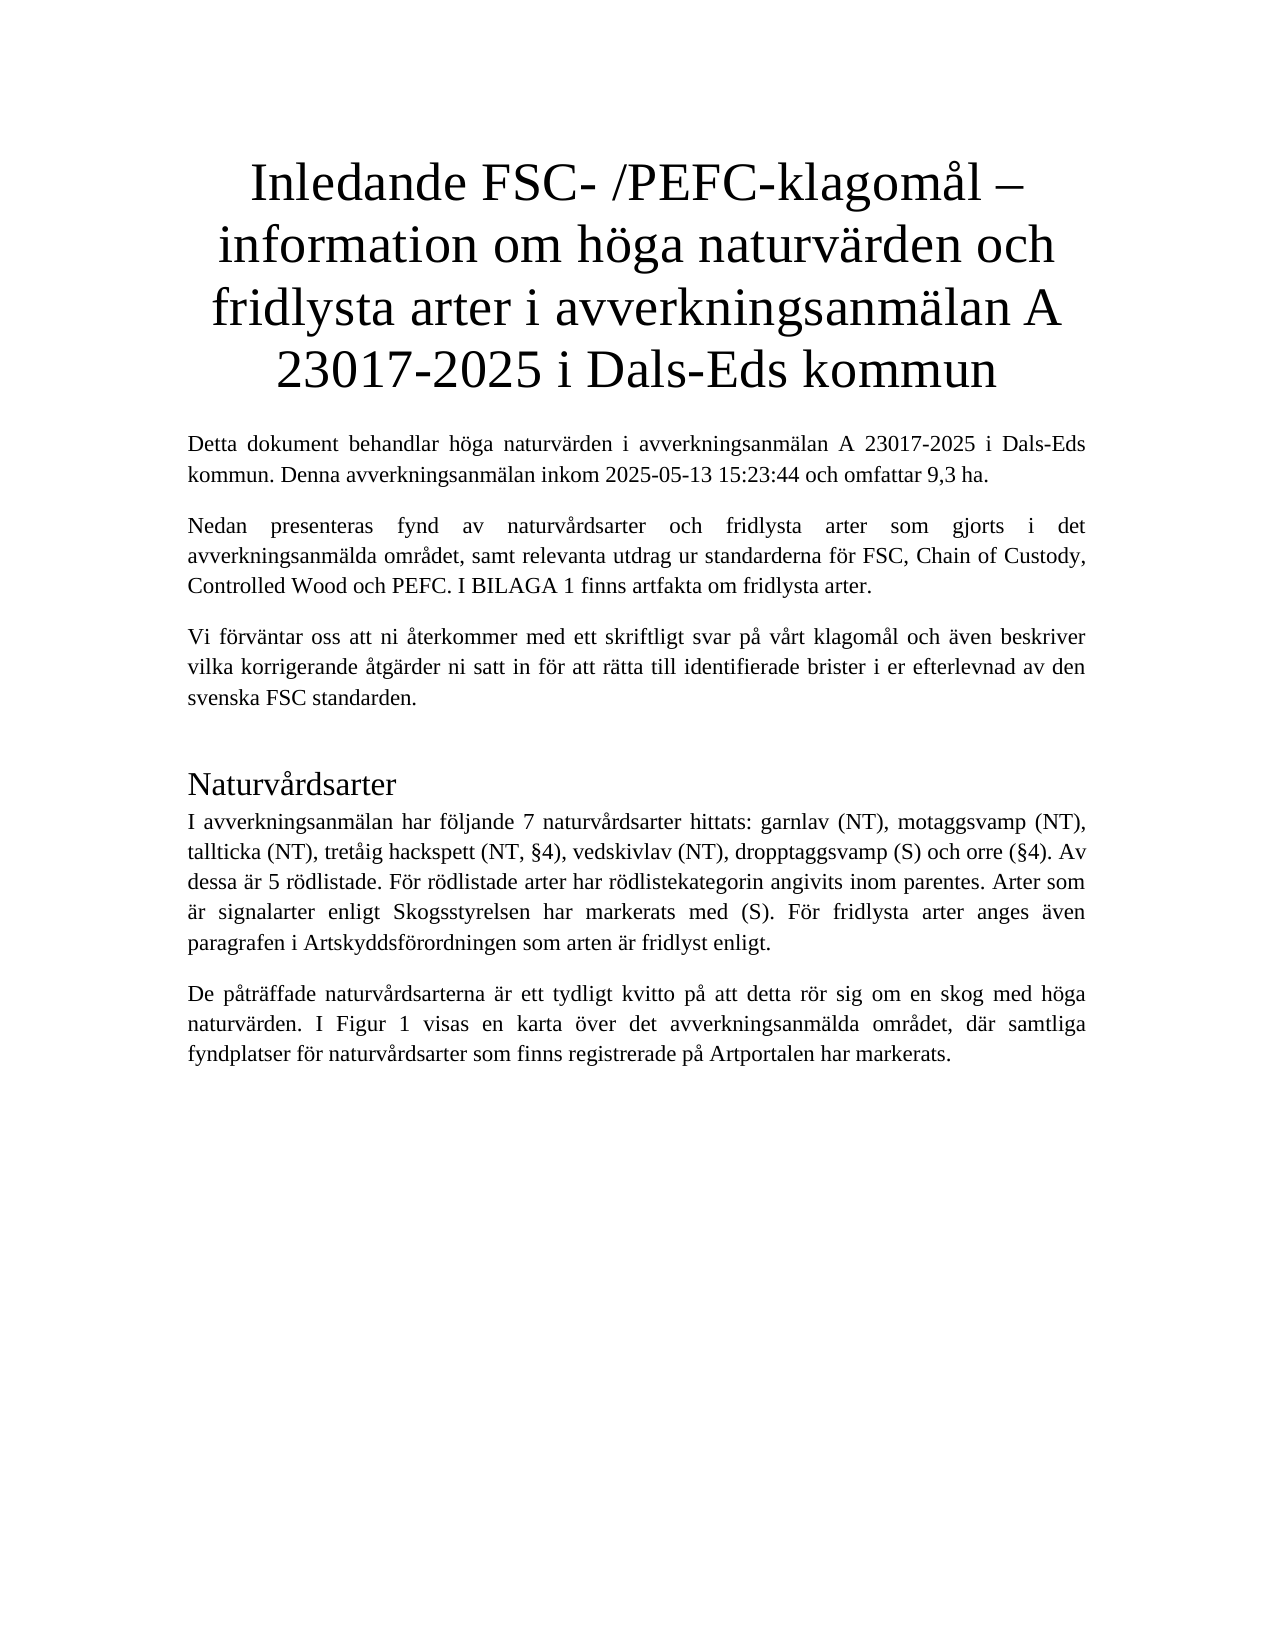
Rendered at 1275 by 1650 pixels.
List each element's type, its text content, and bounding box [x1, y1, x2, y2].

text I avverkningsanmälan har följande 7 naturvårdsarter hittats: garnlav (NT), motaggsvamp (NT), tallticka (NT), tretåig hackspett (NT, §4), vedskivlav (NT), dropptaggsvamp (S) och orre (§4). Av dessa är 5 rödlistade. För rödlistade arter har rödlistekategorin angivits inom parentes. Arter som är signalarter enligt Skogsstyrelsen har markerats med (S). För fridlysta arter anges även paragrafen i Artskyddsförordningen som arten är fridlyst enligt. [187, 808, 1087, 955]
title Inledande FSC- /PEFC-klagomål – information om höga naturvärden och fridlysta arter i avverkningsanmälan A 23017-2025 i Dals-Eds kommun [187, 150, 1087, 399]
text Vi förväntar oss att ni återkommer med ett skriftligt svar på vårt klagomål och även beskriver vilka korrigerande åtgärder ni satt in för att rätta till identifierade brister i er efterlevnad av den svenska FSC standarden. [187, 623, 1087, 710]
text Nedan presenteras fynd av naturvårdsarter och fridlysta arter som gjorts i det avverkningsanmälda området, samt relevanta utdrag ur standarderna för FSC, Chain of Custody, Controlled Wood och PEFC. I BILAGA 1 finns artfakta om fridlysta arter. [187, 512, 1087, 598]
text De påträffade naturvårdsarterna är ett tydligt kvitto på att detta rör sig om en skog med höga naturvärden. I Figur 1 visas en karta över det avverkningsanmälda området, där samtliga fyndplatser för naturvårdsarter som finns registrerade på Artportalen har markerats. [187, 980, 1087, 1066]
subtitle Naturvårdsarter [187, 764, 1087, 802]
text Detta dokument behandlar höga naturvärden i avverkningsanmälan A 23017-2025 i Dals-Eds kommun. Denna avverkningsanmälan inkom 2025-05-13 15:23:44 och omfattar 9,3 ha. [187, 430, 1087, 487]
